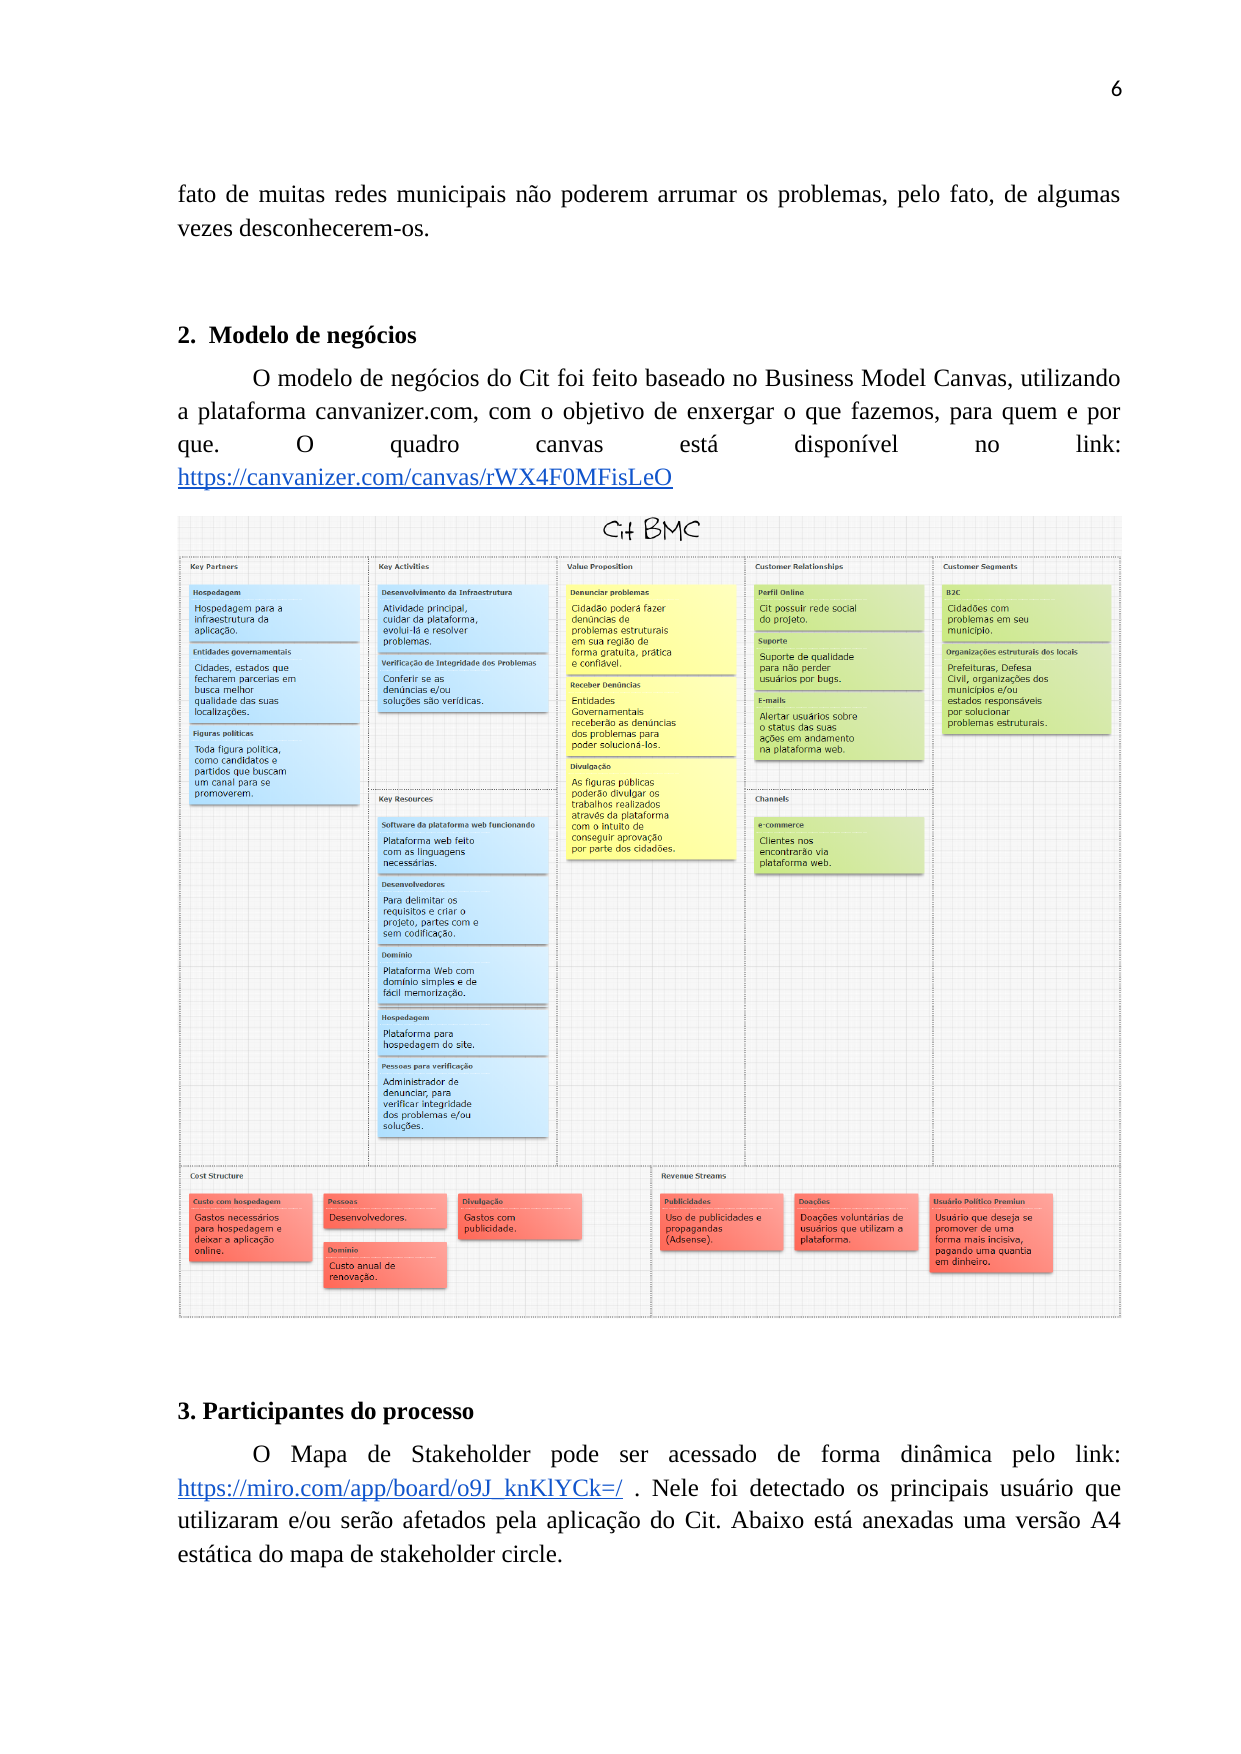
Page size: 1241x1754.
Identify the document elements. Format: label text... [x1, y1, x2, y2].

subtitle 2. Modelo de negócios [177, 320, 1122, 349]
text O modelo de negócios do Cit foi feito baseado no Business Model Canvas, utilizando a plataforma canvanizer.com, com o objetivo de enxergar o que fazemos, para quem e por que. O quadro canvas está disponível no link: https://canvanizer.com/canvas/rWX4F0MFisLeO [177, 363, 1122, 491]
picture [177, 516, 1122, 1319]
text O Mapa de Stakeholder pode ser acessado de forma dinâmica pelo link: https://miro.com/app/board/o9J_knKlYCk=/ . Nele foi detectado os principais usuário que utilizaram e/ou serão afetados pela aplicação do Cit. Abaixo está anexadas uma versão A4 estática do mapa de stakeholder circle. [177, 1439, 1122, 1567]
subtitle 3. Participantes do processo [177, 1396, 1122, 1425]
